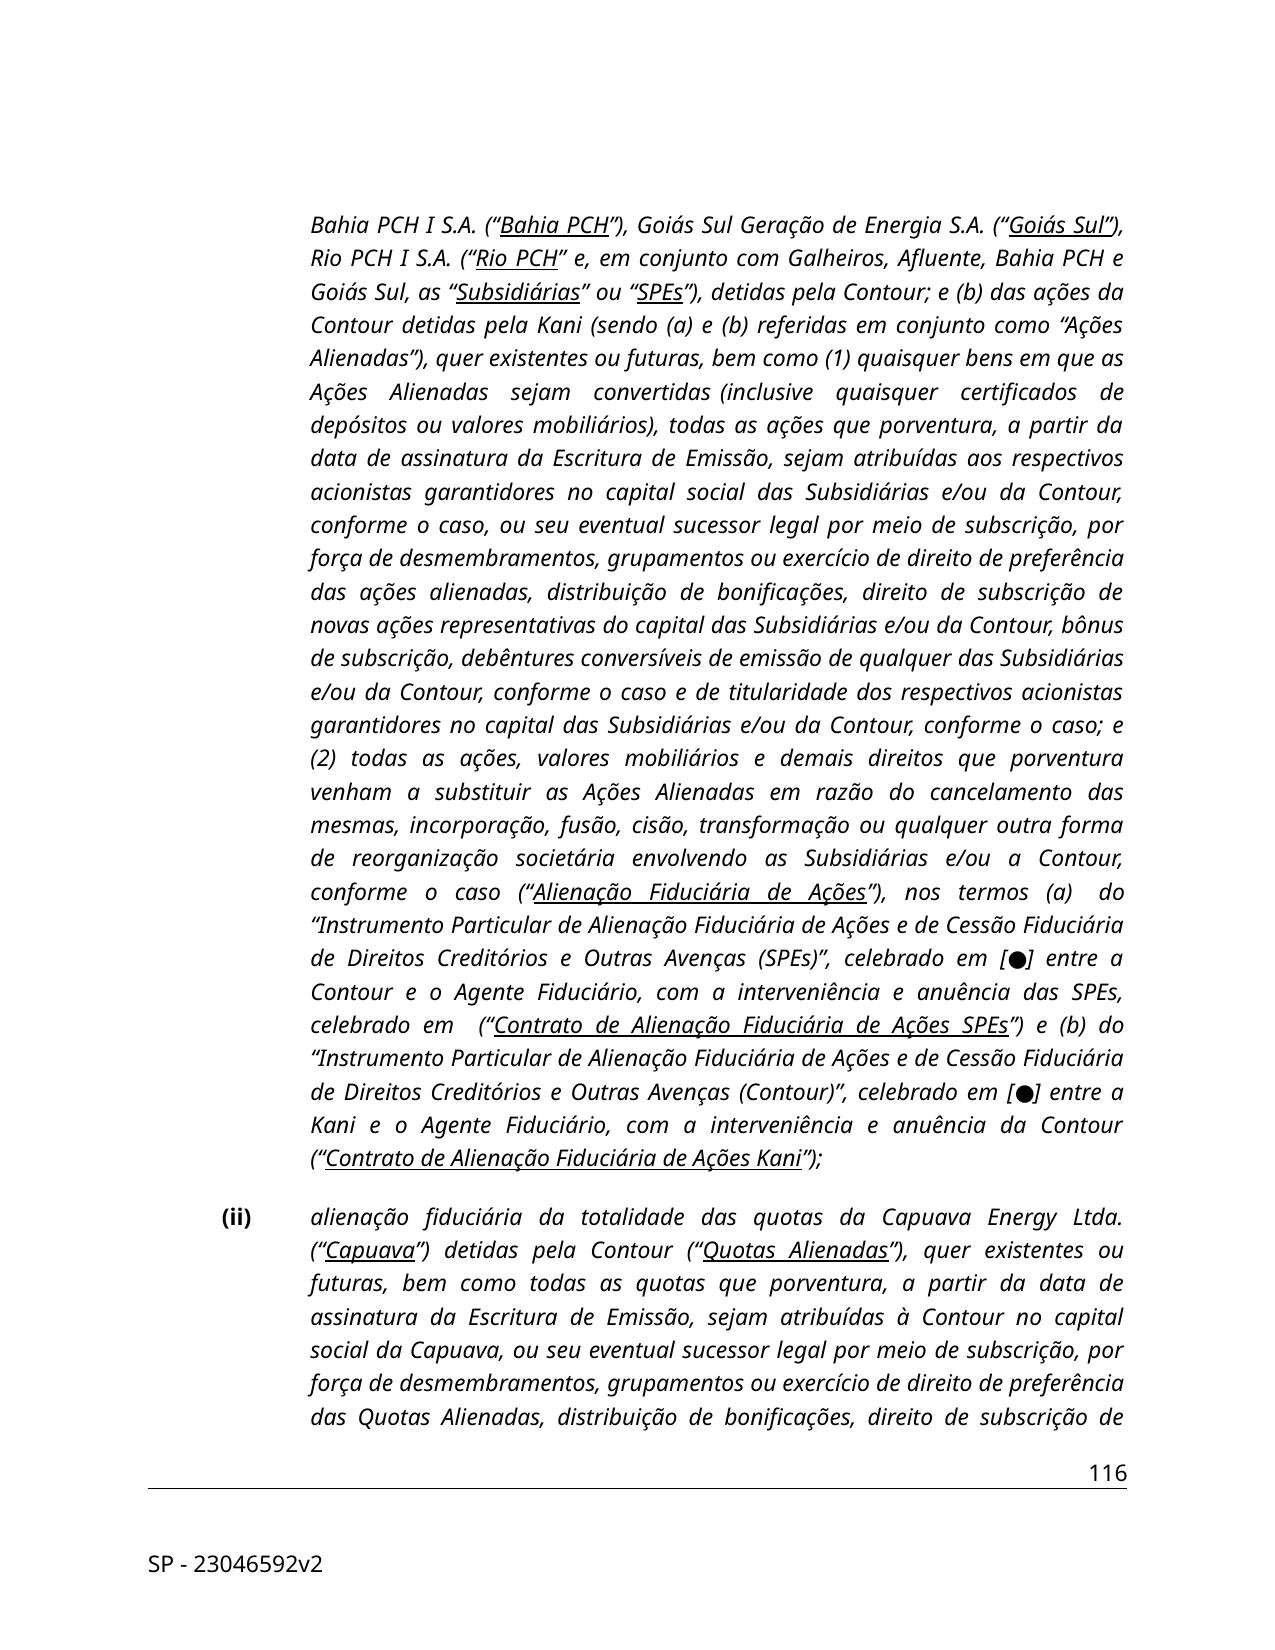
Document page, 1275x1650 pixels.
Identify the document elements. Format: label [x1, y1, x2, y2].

text [222, 207, 1127, 1173]
text [222, 1198, 1127, 1432]
